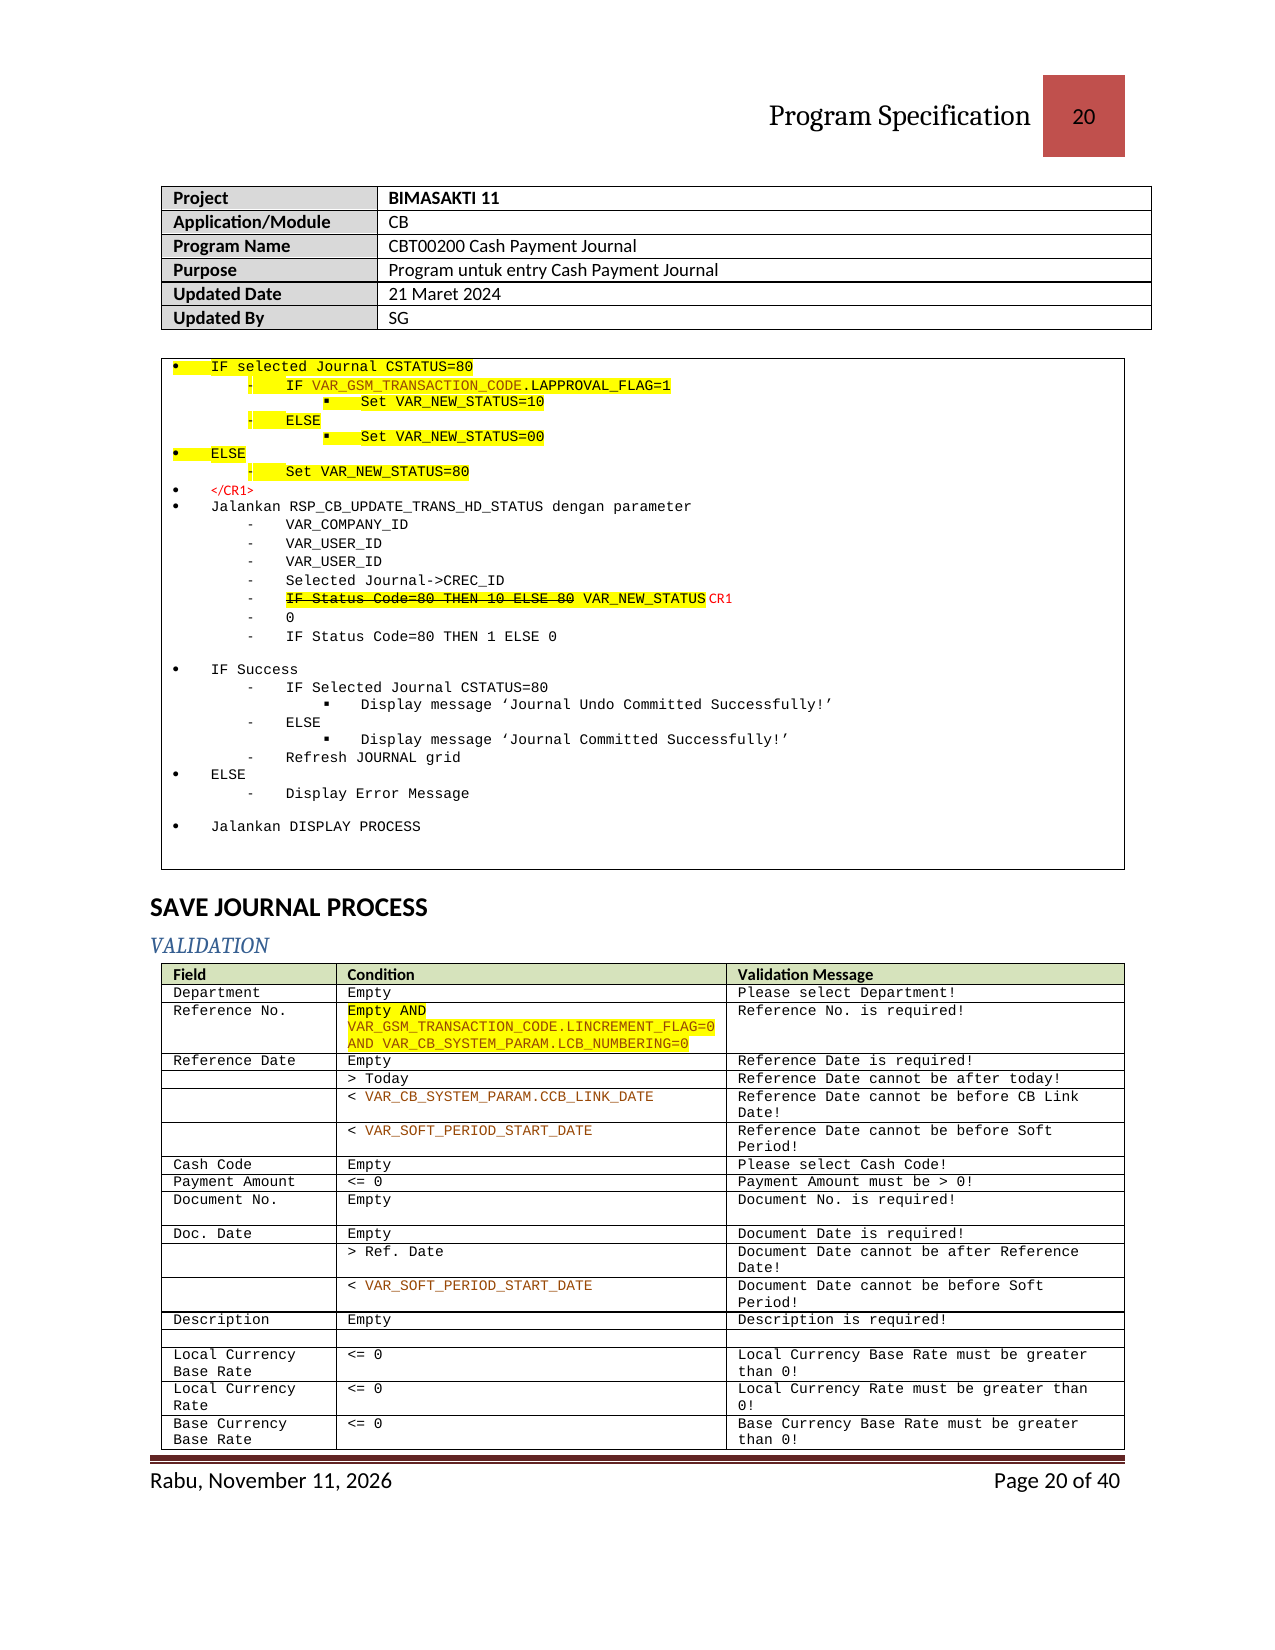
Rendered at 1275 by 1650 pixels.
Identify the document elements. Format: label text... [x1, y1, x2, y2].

table_cell Base Currency Base Rate must be greater than 0! [727, 1416, 1124, 1449]
table_cell Empty [337, 1054, 726, 1070]
table_cell <= 0 [337, 1416, 726, 1449]
table_cell Empty AND VAR_GSM_TRANSACTION_CODE.LINCREMENT_FLAG=0 AND VAR_CB_SYSTEM_PARAM.LCB_NUMBERING=0 [426, 1003, 726, 1052]
table_cell [162, 1330, 336, 1347]
table_cell Local Currency Rate must be greater than 0! [727, 1382, 1124, 1415]
table_header Field [162, 964, 336, 984]
table_cell Empty [337, 1313, 726, 1329]
table_cell Payment Amount [162, 1175, 336, 1191]
table_cell Document No. is required! [727, 1192, 1124, 1225]
table_cell Payment Amount must be > 0! [727, 1175, 1124, 1191]
table_cell Reference No. is required! [727, 1003, 1124, 1052]
table_cell Reference Date cannot be before CB Link Date! [727, 1089, 1124, 1122]
table_cell Reference Date cannot be after today! [727, 1071, 1124, 1088]
table_cell [162, 1123, 336, 1156]
table_cell [162, 1089, 336, 1122]
table_cell [727, 1330, 1124, 1347]
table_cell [162, 359, 1124, 869]
table_header Validation Message [727, 964, 1124, 984]
table_cell Empty [337, 985, 726, 1002]
table_cell Local Currency Base Rate must be greater than 0! [727, 1348, 1124, 1381]
table_header Condition [337, 964, 726, 984]
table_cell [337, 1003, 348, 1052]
table_cell Reference Date [162, 1054, 336, 1070]
table_cell Local Currency Base Rate [162, 1348, 336, 1381]
table_cell Please select Cash Code! [727, 1157, 1124, 1174]
table_cell Reference Date cannot be before Soft Period! [727, 1123, 1124, 1156]
table_cell [162, 1071, 336, 1088]
table_cell Reference No. [162, 1003, 336, 1052]
table_cell < VAR_SOFT_PERIOD_START_DATE [337, 1123, 726, 1156]
table_cell Reference Date is required! [727, 1054, 1124, 1070]
table_cell [162, 1244, 336, 1277]
table_cell Description [162, 1313, 336, 1329]
table_cell Doc. Date [162, 1226, 336, 1243]
table_cell Cash Code [162, 1157, 336, 1174]
table_cell [337, 1330, 726, 1347]
table_cell Description is required! [727, 1313, 1124, 1329]
table_cell Document Date is required! [727, 1226, 1124, 1243]
table_cell Please select Department! [727, 985, 1124, 1002]
table_cell Department [162, 985, 336, 1002]
table_cell > Ref. Date [337, 1244, 726, 1277]
table_cell < VAR_CB_SYSTEM_PARAM.CCB_LINK_DATE [337, 1089, 726, 1122]
table_cell < VAR_SOFT_PERIOD_START_DATE [337, 1278, 726, 1311]
table_cell <= 0 [337, 1175, 726, 1191]
table_cell Document Date cannot be after Reference Date! [727, 1244, 1124, 1277]
table_cell Empty [337, 1192, 726, 1225]
table_cell Base Currency Base Rate [162, 1416, 336, 1449]
table_cell Document Date cannot be before Soft Period! [727, 1278, 1124, 1311]
subtitle SAVE JOURNAL PROCESS [150, 891, 1125, 923]
table_cell > Today [337, 1071, 726, 1088]
table_cell Local Currency Rate [162, 1382, 336, 1415]
table_cell <= 0 [337, 1348, 726, 1381]
table_cell Empty [337, 1226, 726, 1243]
table_cell <= 0 [337, 1382, 726, 1415]
table_cell Empty [337, 1157, 726, 1174]
table_cell [162, 1278, 336, 1311]
subtitle VALIDATION [150, 933, 1125, 959]
table_cell Document No. [162, 1192, 336, 1225]
